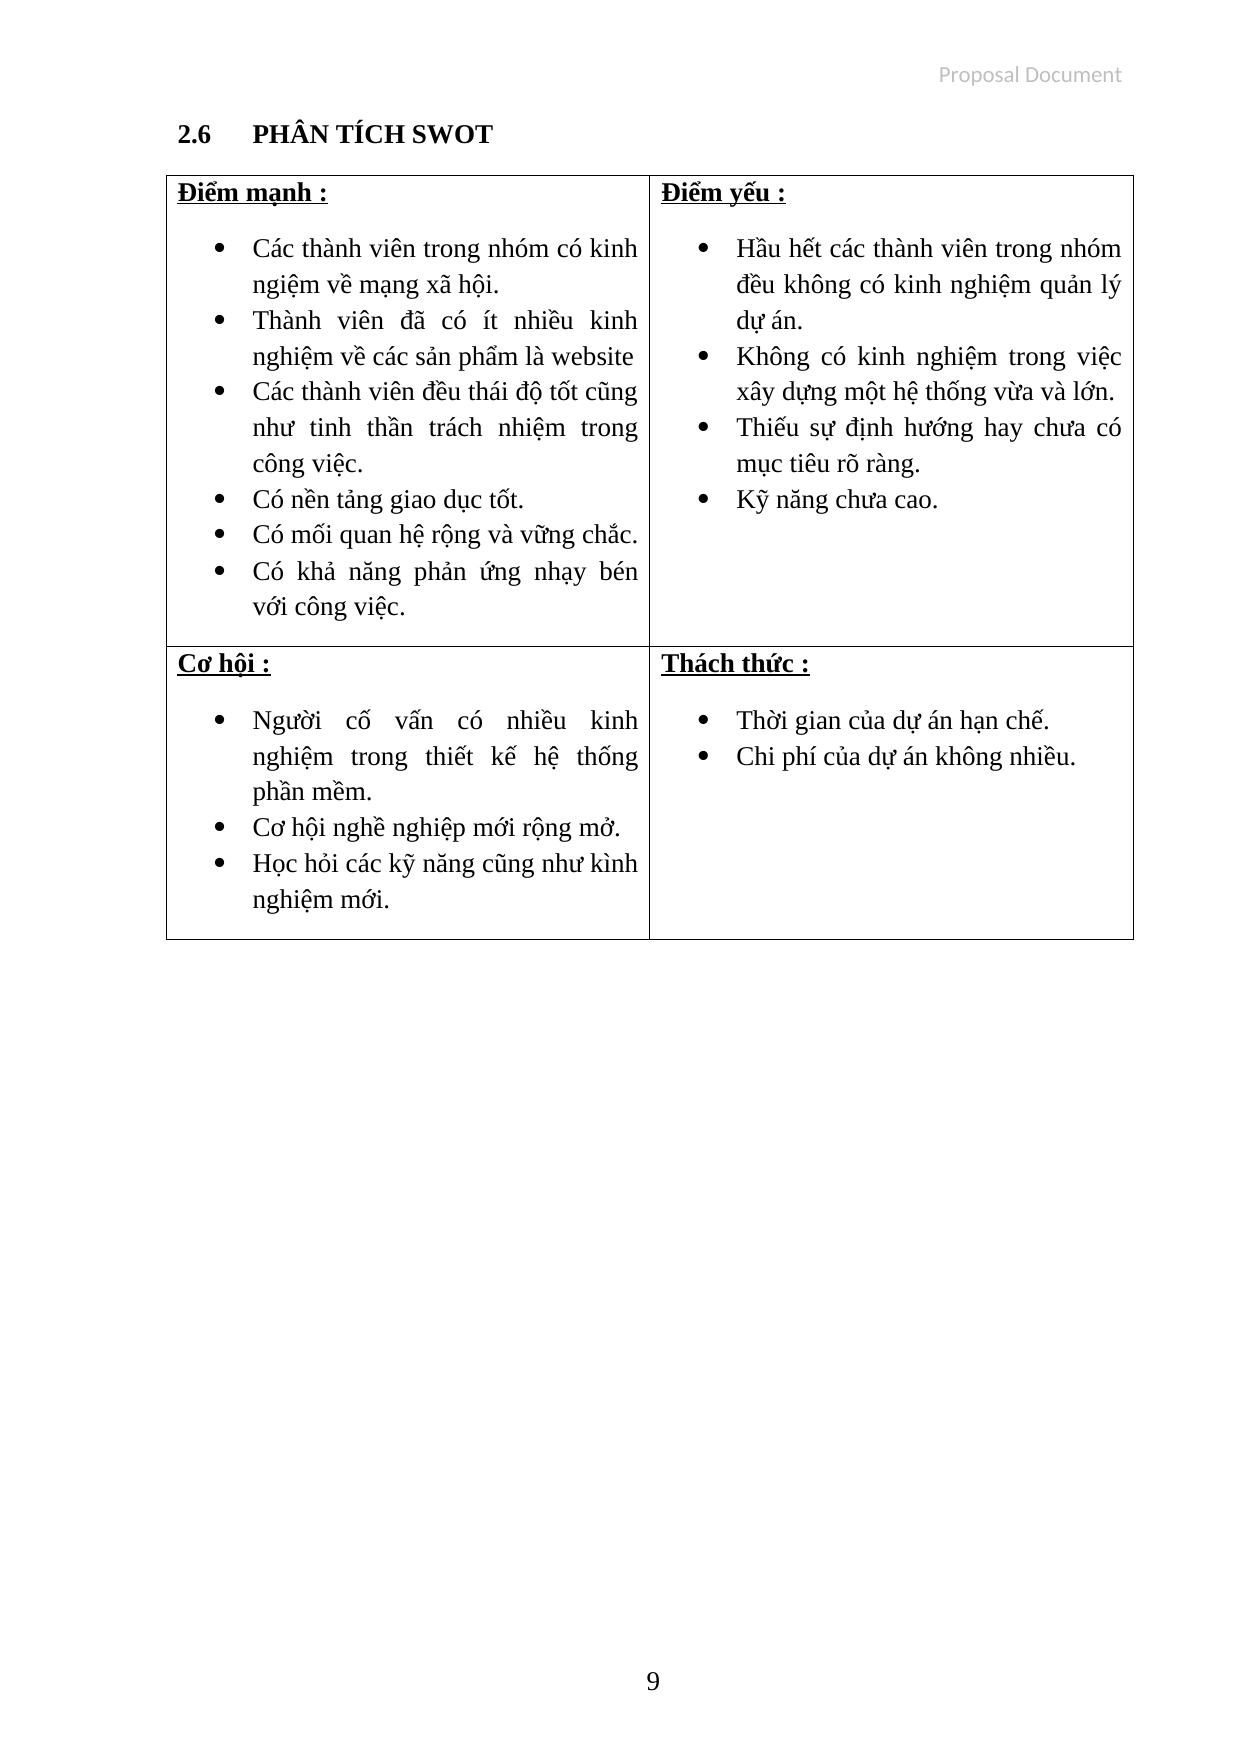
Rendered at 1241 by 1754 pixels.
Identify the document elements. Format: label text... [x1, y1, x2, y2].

table_header Điểm mạnh : Các thành viên trong nhóm có kinh ngiệm về mạng xã hội. Thành viên đã có ít nhiều kinh nghiệm về các sản phẩm là website Các thành viên đều thái độ tốt cũng như tinh thần trách nhiệm trong công việc. Có nền tảng giao dục tốt. Có mối quan hệ rộng và vững chắc. Có khả năng phản ứng nhạy bén với công việc. [167, 176, 649, 646]
table_cell Thách thức : Thời gian của dự án hạn chế. Chi phí của dự án không nhiều. [650, 647, 1133, 939]
subtitle 2.6 PHÂN TÍCH SWOT [177, 118, 1122, 149]
table_cell Cơ hội : Người cố vấn có nhiều kinh nghiệm trong thiết kế hệ thống phần mềm. Cơ hội nghề nghiệp mới rộng mở. Học hỏi các kỹ năng cũng như kình nghiệm mới. [167, 647, 649, 939]
table_header Điểm yếu : Hầu hết các thành viên trong nhóm đều không có kinh nghiệm quản lý dự án. Không có kinh nghiệm trong việc xây dựng một hệ thống vừa và lớn. Thiếu sự định hướng hay chưa có mục tiêu rõ ràng. Kỹ năng chưa cao. [650, 176, 1133, 646]
